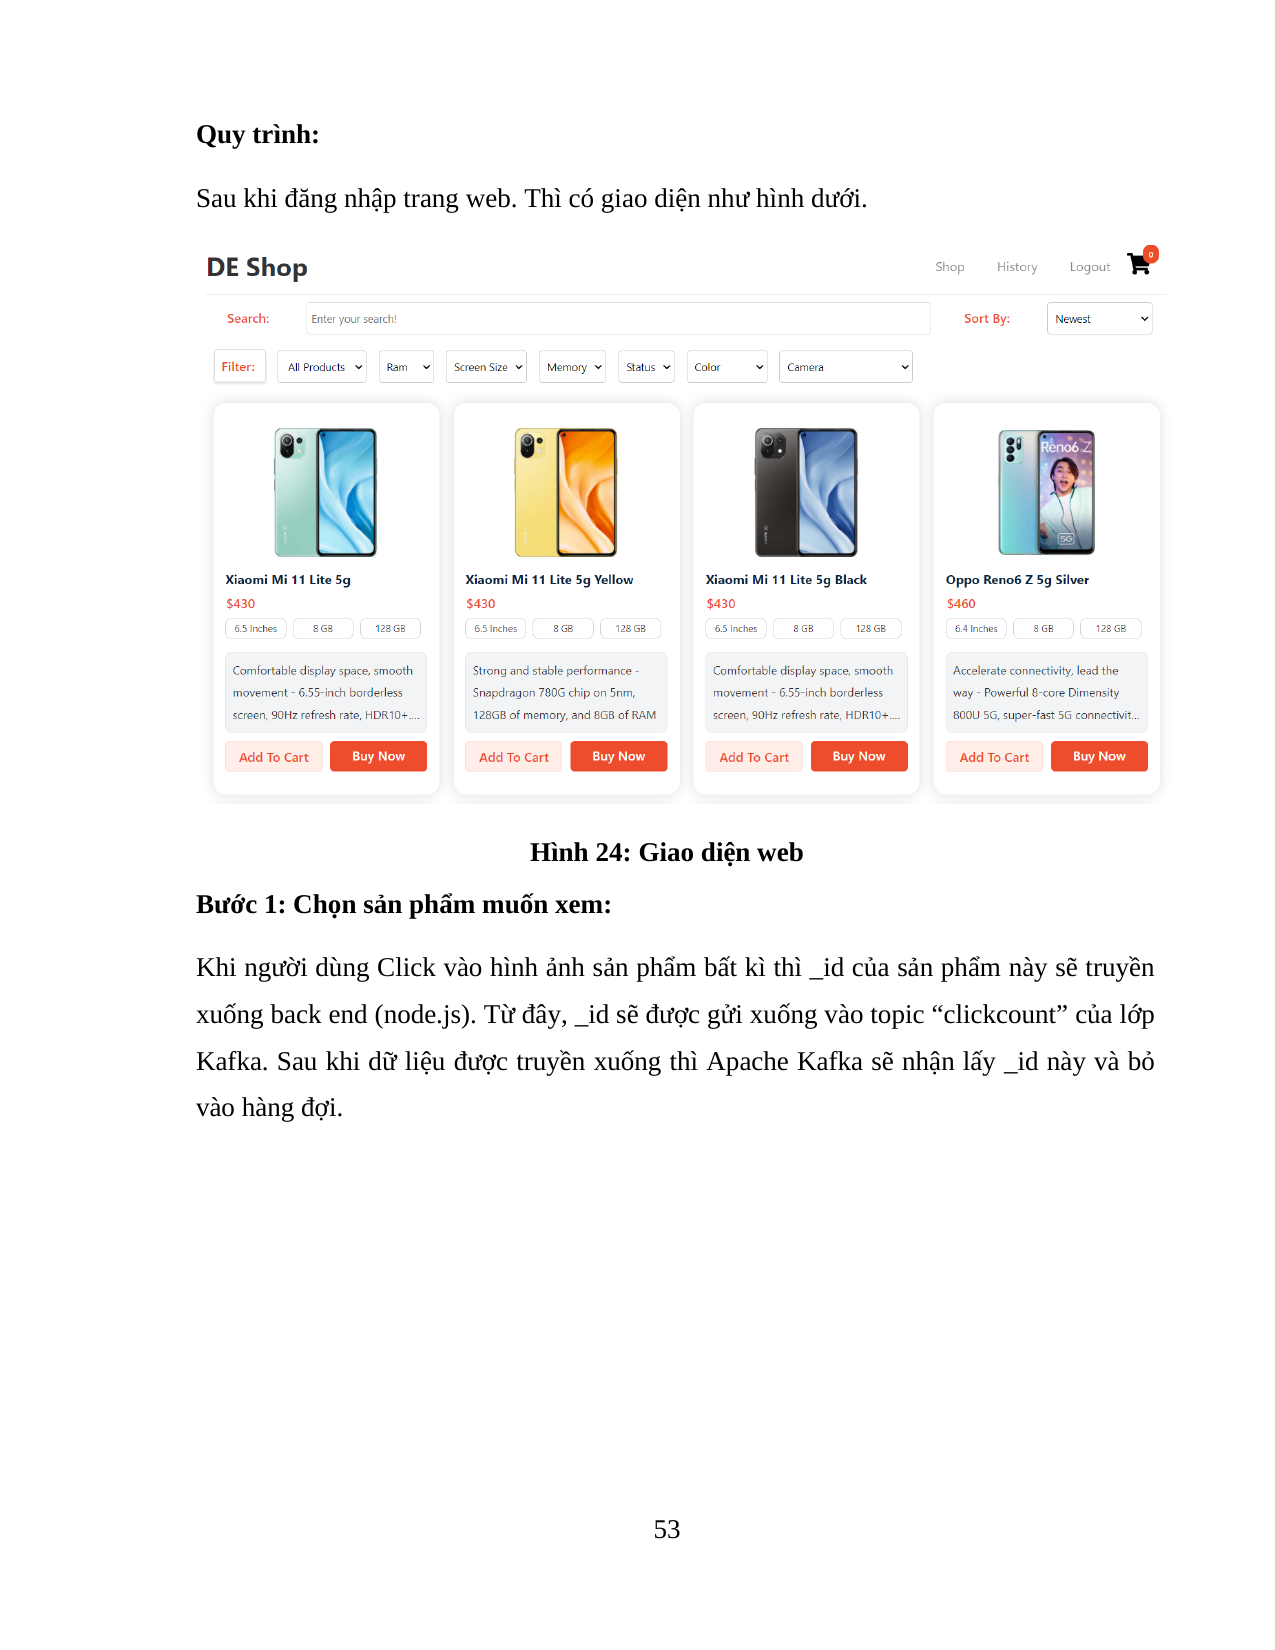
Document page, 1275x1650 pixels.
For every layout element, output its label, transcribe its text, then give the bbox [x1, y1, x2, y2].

text Hình 24: Giao diện web [177, 836, 1156, 867]
text Sau khi đăng nhập trang web. Thì có giao diện như hình dưới. [196, 182, 1156, 213]
text Khi người dùng Click vào hình ảnh sản phẩm bất kì thì _id của sản phẩm này sẽ truyền xuống back end (node.js). Từ đây, _id sẽ được gửi xuống vào topic “clickcount” của lớp Kafka. Sau khi dữ liệu được truyền xuống thì Apache Kafka sẽ nhận lấy _id này và bỏ vào hàng đợi. [196, 952, 1156, 1123]
picture [195, 245, 1171, 804]
text Bước 1: Chọn sản phẩm muốn xem: [196, 888, 1156, 919]
text Quy trình: [196, 118, 1156, 150]
